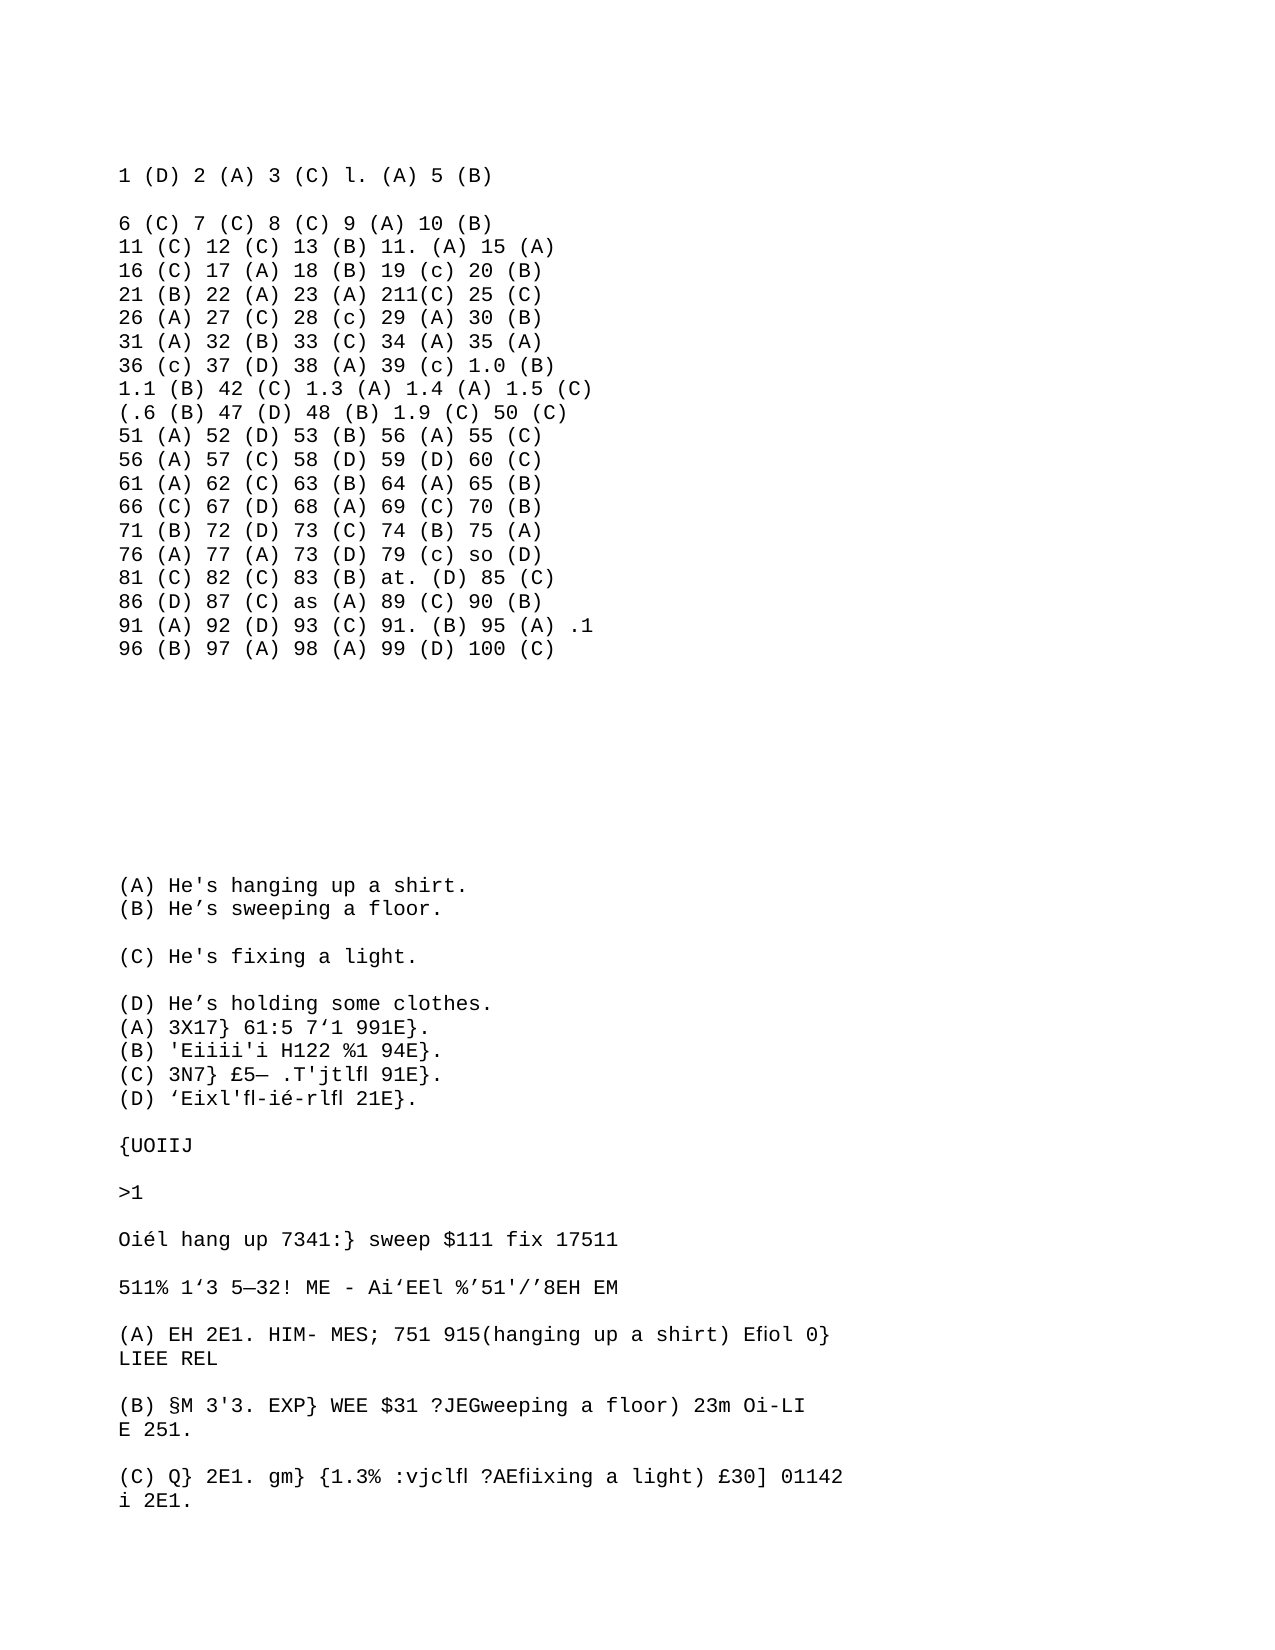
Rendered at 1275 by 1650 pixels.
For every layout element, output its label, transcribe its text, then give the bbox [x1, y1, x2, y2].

text (B) 'Eiiii'i H122 %1 94E}. [118, 1040, 1157, 1064]
text LIEE REL [118, 1348, 1157, 1371]
text 6 (C) 7 (C) 8 (C) 9 (A) 10 (B) [118, 213, 1157, 236]
text 56 (A) 57 (C) 58 (D) 59 (D) 60 (C) [118, 449, 1157, 473]
text 511% 1‘3 5—32! ME - Ai‘EEl %’51'/’8EH EM [118, 1277, 1157, 1300]
text 61 (A) 62 (C) 63 (B) 64 (A) 65 (B) [118, 473, 1157, 496]
text (B) He’s sweeping a floor. [118, 898, 1157, 922]
text 81 (C) 82 (C) 83 (B) at. (D) 85 (C) [118, 567, 1157, 591]
text 21 (B) 22 (A) 23 (A) 211(C) 25 (C) [118, 284, 1157, 307]
text 11 (C) 12 (C) 13 (B) 11. (A) 15 (A) [118, 236, 1157, 260]
text >1 [118, 1182, 1157, 1206]
text i 2E1. [118, 1489, 1157, 1513]
text 86 (D) 87 (C) as (A) 89 (C) 90 (B) [118, 591, 1157, 615]
text 1.1 (B) 42 (C) 1.3 (A) 1.4 (A) 1.5 (C) [118, 378, 1157, 402]
text (D) ‘Eixl'ﬂ-ié-rlﬂ 21E}. [118, 1088, 1157, 1111]
text (C) He's fixing a light. [118, 946, 1157, 969]
text 96 (B) 97 (A) 98 (A) 99 (D) 100 (C) [118, 638, 1157, 662]
text 51 (A) 52 (D) 53 (B) 56 (A) 55 (C) [118, 426, 1157, 449]
text 1 (D) 2 (A) 3 (C) l. (A) 5 (B) [118, 165, 1157, 189]
text {UOIIJ [118, 1135, 1157, 1158]
text 66 (C) 67 (D) 68 (A) 69 (C) 70 (B) [118, 496, 1157, 520]
text (C) 3N7} £5— .T'jtlﬂ 91E}. [118, 1064, 1157, 1088]
text 16 (C) 17 (A) 18 (B) 19 (c) 20 (B) [118, 260, 1157, 284]
text 26 (A) 27 (C) 28 (c) 29 (A) 30 (B) [118, 307, 1157, 331]
text 71 (B) 72 (D) 73 (C) 74 (B) 75 (A) [118, 520, 1157, 544]
text E 251. [118, 1419, 1157, 1442]
text (A) EH 2E1. HIM- MES; 751 915(hanging up a shirt) Eﬁol 0} [118, 1324, 1157, 1348]
text 36 (c) 37 (D) 38 (A) 39 (c) 1.0 (B) [118, 354, 1157, 378]
text 91 (A) 92 (D) 93 (C) 91. (B) 95 (A) .1 [118, 615, 1157, 638]
text (A) 3X17} 61:5 7‘1 991E}. [118, 1017, 1157, 1040]
text (D) He’s holding some clothes. [118, 993, 1157, 1017]
text Oiél hang up 7341:} sweep $111 fix 17511 [118, 1229, 1157, 1253]
text (C) Q} 2E1. gm} {1.3% :vjclﬂ ?AEﬁixing a light) £30] 01142 [118, 1466, 1157, 1489]
text (B) §M 3'3. EXP} WEE $31 ?JEGweeping a floor) 23m Oi-LI [118, 1395, 1157, 1419]
text (.6 (B) 47 (D) 48 (B) 1.9 (C) 50 (C) [118, 402, 1157, 426]
text 31 (A) 32 (B) 33 (C) 34 (A) 35 (A) [118, 331, 1157, 354]
text (A) He's hanging up a shirt. [118, 875, 1157, 898]
text 76 (A) 77 (A) 73 (D) 79 (c) so (D) [118, 544, 1157, 567]
